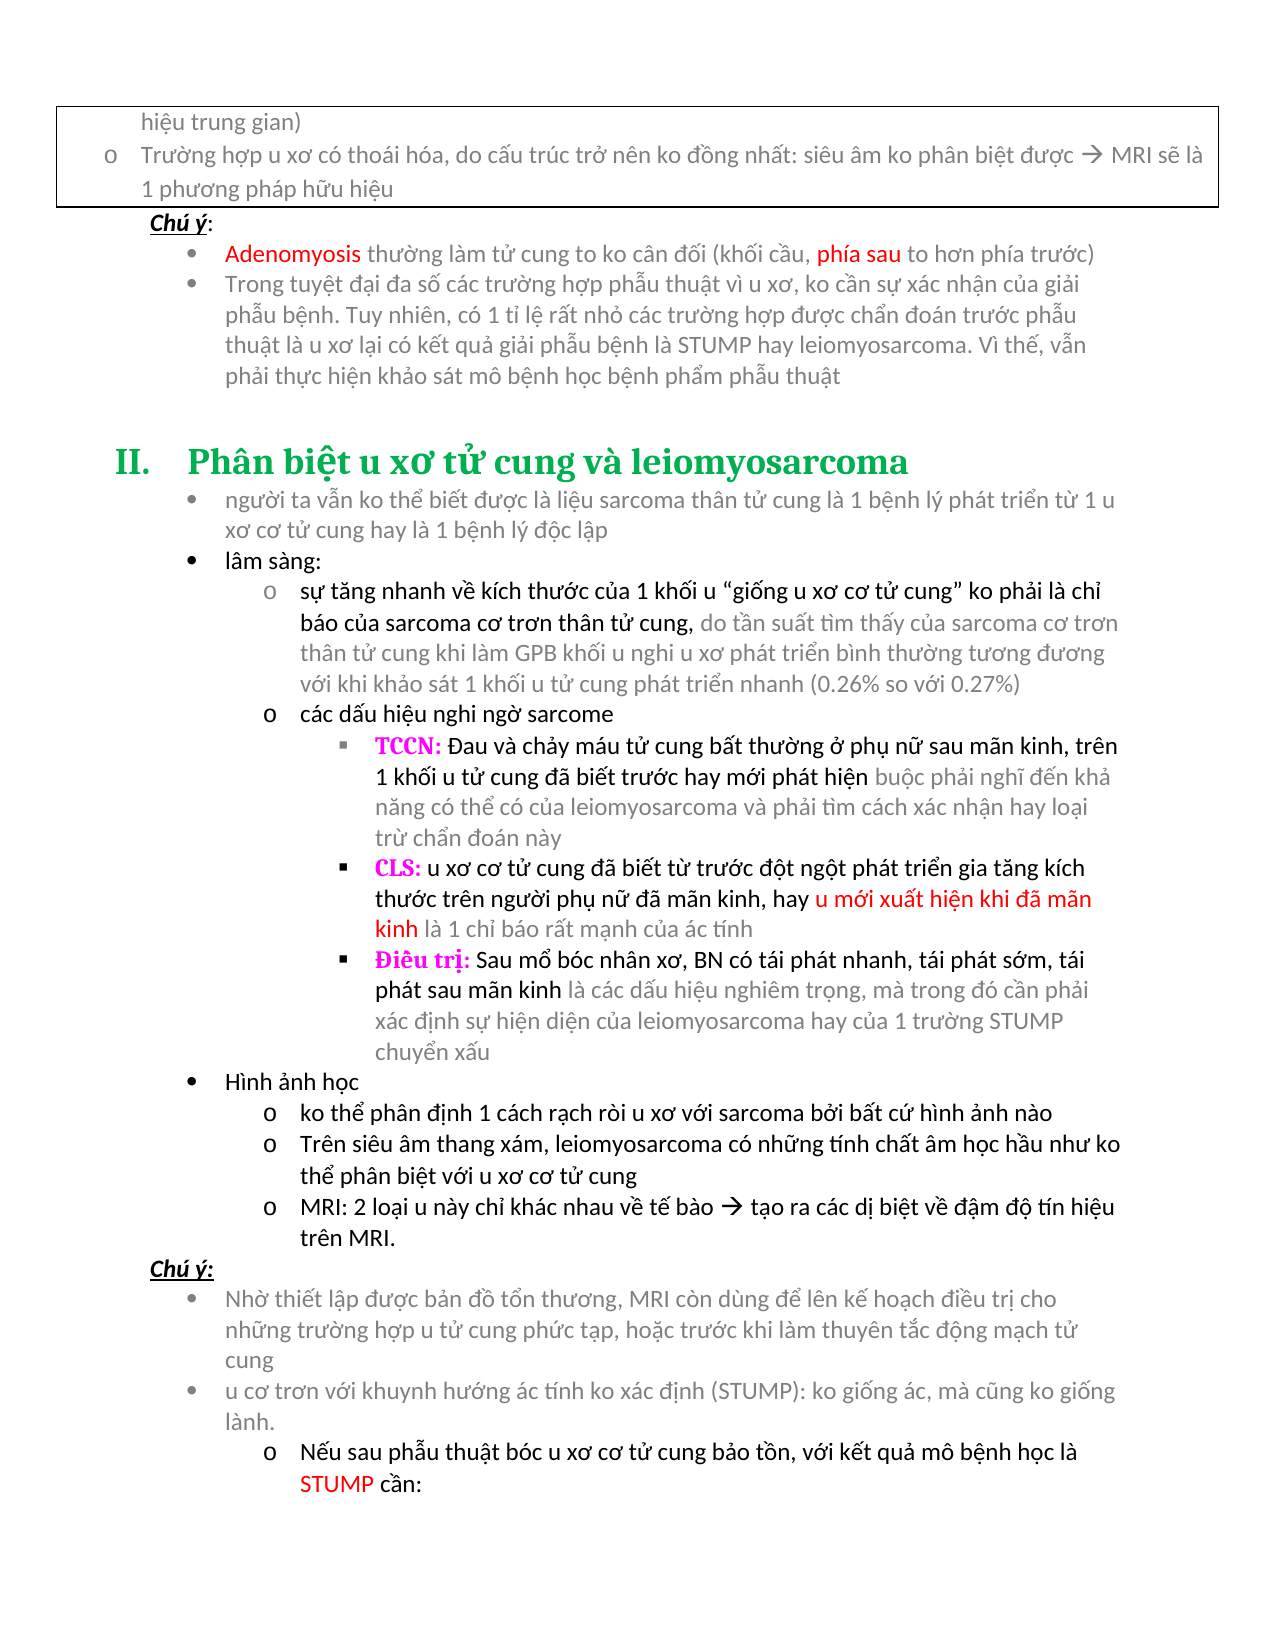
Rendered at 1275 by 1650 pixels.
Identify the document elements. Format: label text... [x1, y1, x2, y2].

list Nhờ thiết lập được bản đồ tổn thương, MRI còn dùng để lên kế hoạch điều trị cho những trường hợp u tử cung phức tạp, hoặc trước khi làm thuyên tắc động mạch tử cung [187, 1283, 1125, 1375]
list MRI: 2 loại u này chỉ khác nhau về tế bào tạo ra các dị biệt về đậm độ tín hiệu trên MRI. [262, 1191, 1125, 1253]
list TCCN: Đau và chảy máu tử cung bất thường ở phụ nữ sau mãn kinh, trên 1 khối u tử cung đã biết trước hay mới phát hiện buộc phải nghĩ đến khả năng có thể có của leiomyosarcoma và phải tìm cách xác nhận hay loại trừ chẩn đoán này [337, 730, 1125, 852]
list các dấu hiệu nghi ngờ sarcome [262, 699, 1125, 730]
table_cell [57, 107, 1218, 206]
list Điều trị: Sau mổ bóc nhân xơ, BN có tái phát nhanh, tái phát sớm, tái phát sau mãn kinh là các dấu hiệu nghiêm trọng, mà trong đó cần phải xác định sự hiện diện của leiomyosarcoma hay của 1 trường STUMP chuyển xấu [337, 944, 1125, 1066]
list Trong tuyệt đại đa số các trường hợp phẫu thuật vì u xơ, ko cần sự xác nhận của giải phẫu bệnh. Tuy nhiên, có 1 tỉ lệ rất nhỏ các trường hợp được chẩn đoán trước phẫu thuật là u xơ lại có kết quả giải phẫu bệnh là STUMP hay leiomyosarcoma. Vì thế, vẫn phải thực hiện khảo sát mô bệnh học bệnh phẩm phẫu thuật [187, 268, 1125, 391]
text Chú ý: [150, 1253, 1125, 1283]
list ko thể phân định 1 cách rạch ròi u xơ với sarcoma bởi bất cứ hình ảnh nào [262, 1097, 1125, 1128]
subtitle Phân biệt u xơ tử cung và leiomyosarcoma [150, 441, 1125, 484]
list Adenomyosis thường làm tử cung to ko cân đối (khối cầu, phía sau to hơn phía trước) [187, 238, 1125, 268]
text Chú ý: [150, 208, 1125, 238]
list người ta vẫn ko thể biết được là liệu sarcoma thân tử cung là 1 bệnh lý phát triển từ 1 u xơ cơ tử cung hay là 1 bệnh lý độc lập [187, 484, 1125, 545]
list Hình ảnh học [187, 1066, 1125, 1097]
list sự tăng nhanh về kích thước của 1 khối u “giống u xơ cơ tử cung” ko phải là chỉ báo của sarcoma cơ trơn thân tử cung, do tần suất tìm thấy của sarcoma cơ trơn thân tử cung khi làm GPB khối u nghi u xơ phát triển bình thường tương đương với khi khảo sát 1 khối u tử cung phát triển nhanh (0.26% so với 0.27%) [262, 575, 1125, 699]
list u cơ trơn với khuynh hướng ác tính ko xác định (STUMP): ko giống ác, mà cũng ko giống lành. [187, 1375, 1125, 1436]
list Trên siêu âm thang xám, leiomyosarcoma có những tính chất âm học hầu như ko thể phân biệt với u xơ cơ tử cung [262, 1128, 1125, 1191]
list lâm sàng: [187, 545, 1125, 575]
list CLS: u xơ cơ tử cung đã biết từ trước đột ngột phát triển gia tăng kích thước trên người phụ nữ đã mãn kinh, hay u mới xuất hiện khi đã mãn kinh là 1 chỉ báo rất mạnh của ác tính [337, 852, 1125, 944]
list Nếu sau phẫu thuật bóc u xơ cơ tử cung bảo tồn, với kết quả mô bệnh học là STUMP cần: [262, 1436, 1125, 1498]
